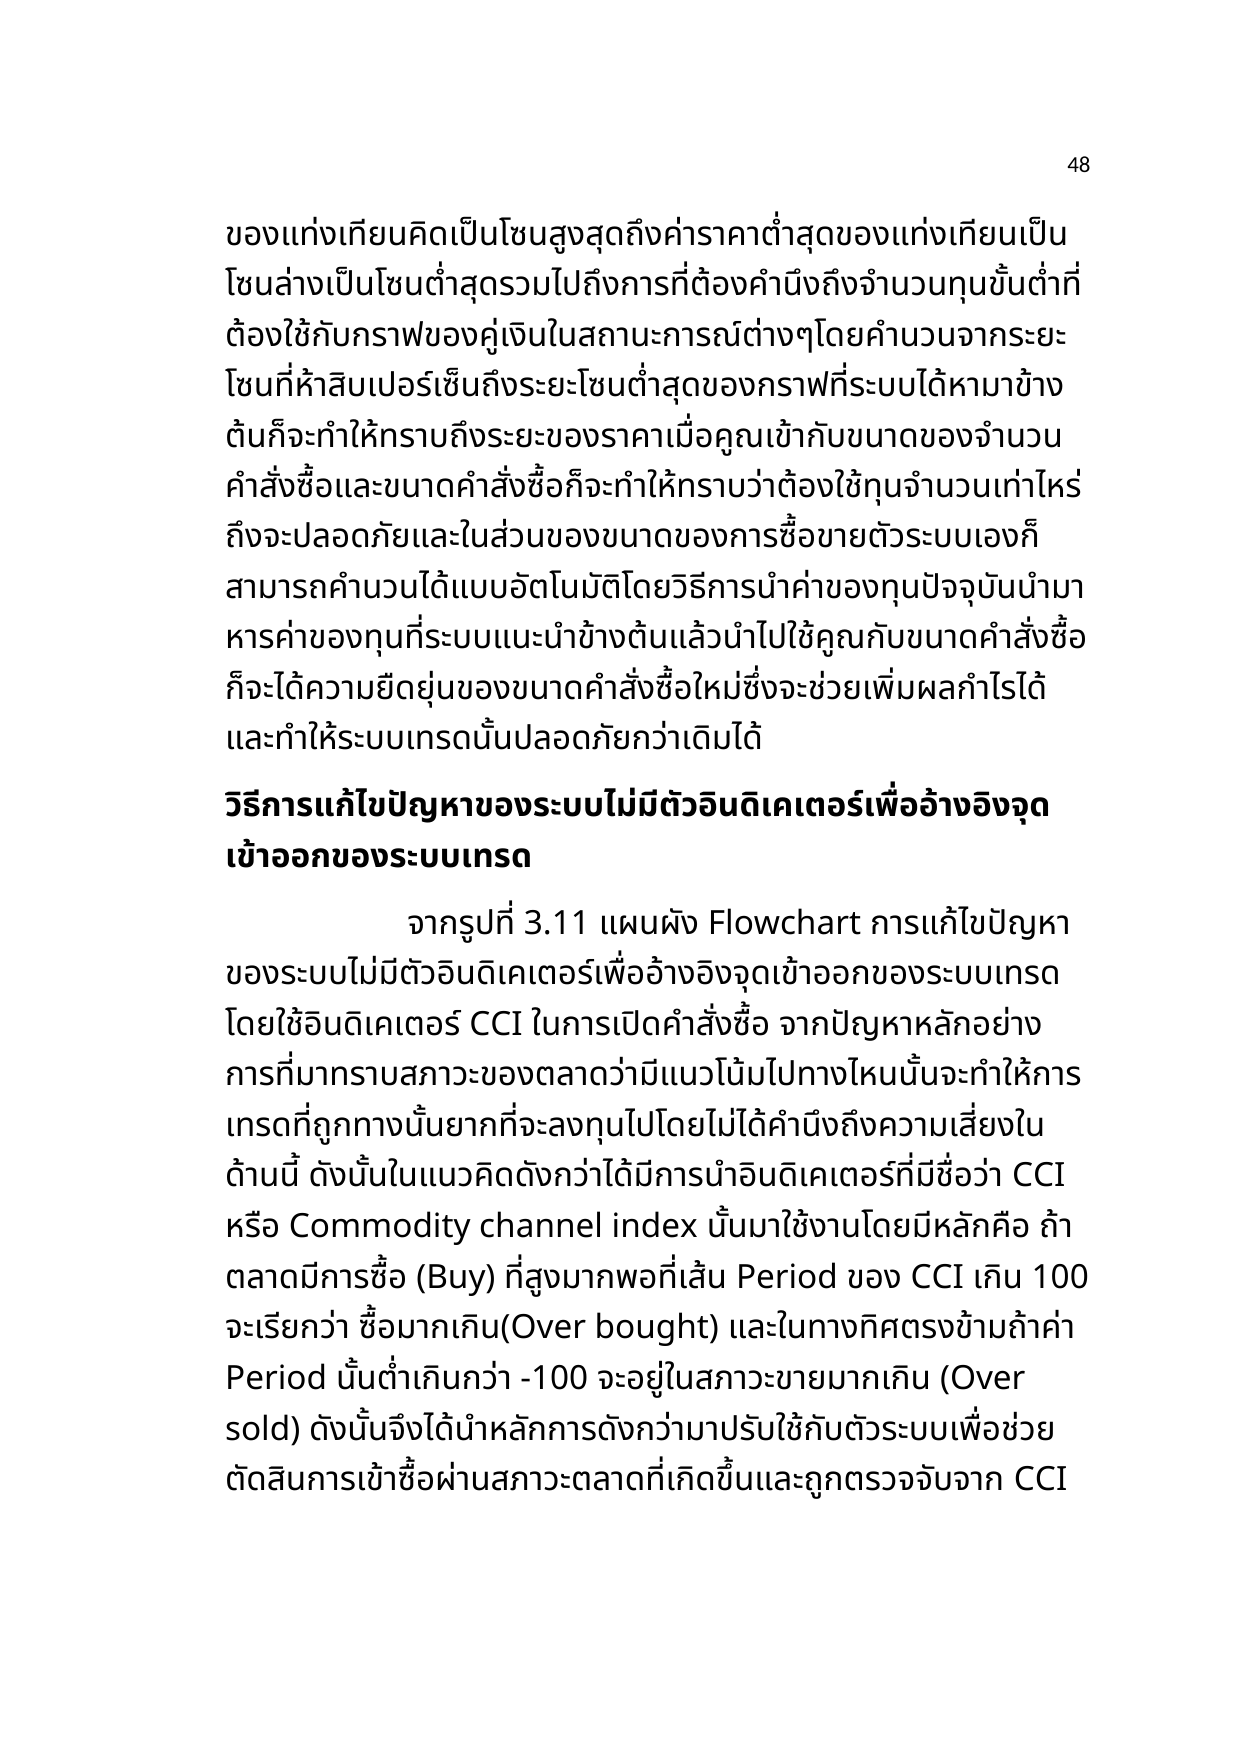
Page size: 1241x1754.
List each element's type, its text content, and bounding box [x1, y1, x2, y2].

text วิธีการแก้ไขปัญหาของระบบไม่มีตัวอินดิเคเตอร์เพื่ออ้างอิงจุดเข้าออกของระบบเทรด [225, 781, 1090, 882]
text จากรูปที่ 3.11 แผนผัง Flowchart การแก้ไขปัญหาของระบบไม่มีตัวอินดิเคเตอร์เพื่ออ้างอิงจุดเข้าออกของระบบเทรดโดยใช้อินดิเคเตอร์ CCI ในการเปิดคำสั่งซื้อ จากปัญหาหลักอย่างการที่มาทราบสภาวะของตลาดว่ามีแนวโน้มไปทางไหนนั้นจะทำให้การเทรดที่ถูกทางนั้นยากที่จะลงทุนไปโดยไม่ได้คำนึงถึงความเสี่ยงในด้านนี้ ดังนั้นในแนวคิดดังกว่าได้มีการนำอินดิเคเตอร์ที่มีชื่อว่า CCI หรือ Commodity channel index นั้นมาใช้งานโดยมีหลักคือ ถ้าตลาดมีการซื้อ (Buy) ที่สูงมากพอที่เส้น Period ของ CCI เกิน 100 จะเรียกว่า ซื้อมากเกิน(Over bought) และในทางทิศตรงข้ามถ้าค่า Period นั้นต่ำเกินกว่า -100 จะอยู่ในสภาวะขายมากเกิน (Over sold) ดังนั้นจึงได้นำหลักการดังกว่ามาปรับใช้กับตัวระบบเพื่อช่วยตัดสินการเข้าซื้อผ่านสภาวะตลาดที่เกิดขึ้นและถูกตรวจจับจาก CCI [225, 899, 1090, 1506]
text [225, 210, 1090, 764]
